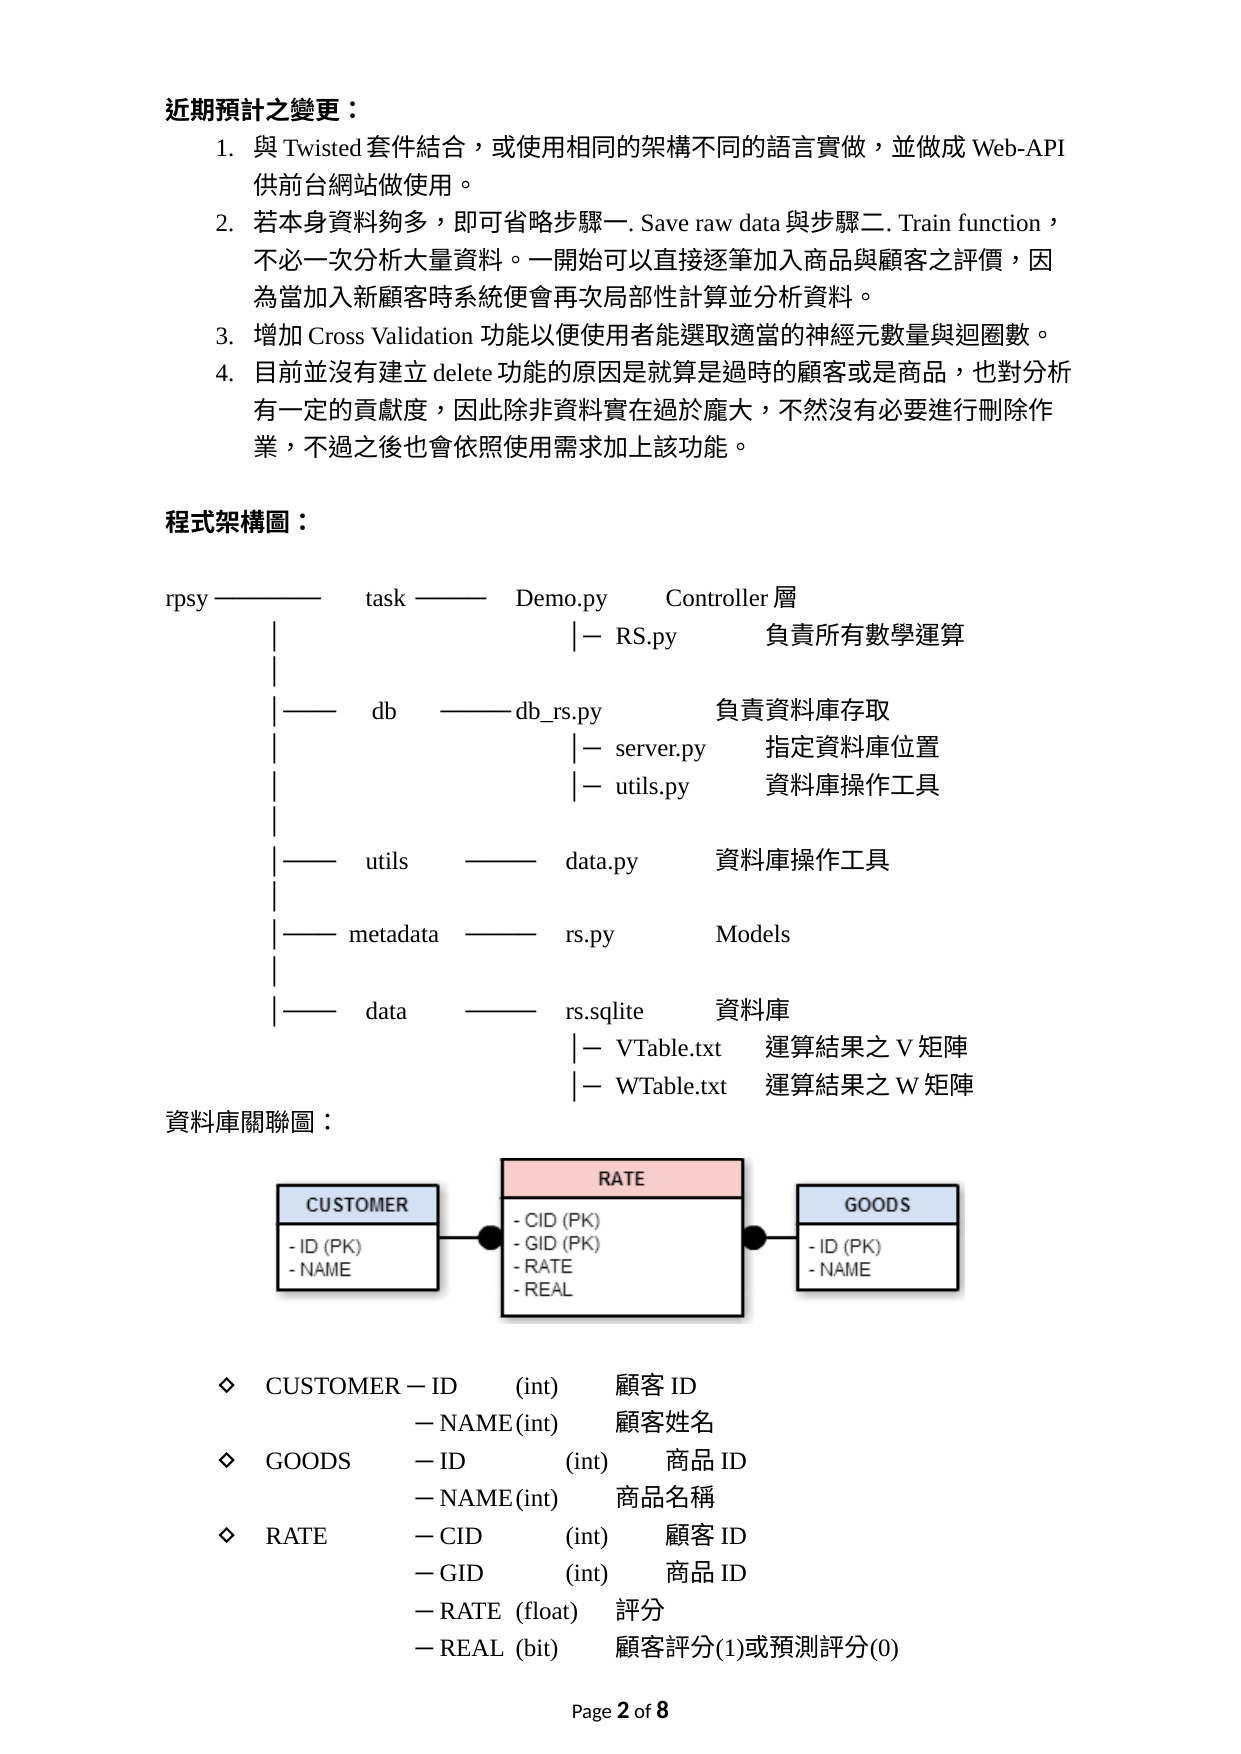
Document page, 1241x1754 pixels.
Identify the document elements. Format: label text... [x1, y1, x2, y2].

text ─ REAL (bit) 顧客評分(1)或預測評分(0) [165, 1627, 1075, 1664]
text │─ VTable.txt 運算結果之V矩陣 [215, 1027, 1075, 1064]
list 目前並沒有建立delete功能的原因是就算是過時的顧客或是商品，也對分析有一定的貢獻度，因此除非資料實在過於龐大，不然沒有必要進行刪除作業，不過之後也會依照使用需求加上該功能。 [215, 352, 1075, 464]
text ─ GID (int) 商品ID [415, 1552, 1075, 1589]
text 近期預計之變更： [165, 89, 1075, 127]
text │─── utils ──── data.py 資料庫操作工具 [215, 839, 1075, 877]
text │ [215, 877, 1075, 914]
list GOODS ─ ID (int) 商品ID [215, 1439, 1075, 1477]
picture [275, 1158, 965, 1324]
text 程式架構圖： [165, 502, 1075, 539]
list 若本身資料夠多，即可省略步驟一. Save raw data與步驟二. Train function，不必一次分析大量資料。一開始可以直接逐筆加入商品與顧客之評價，因為當加入新顧客時系統便會再次局部性計算並分析資料。 [215, 202, 1075, 314]
text │ │─ server.py 指定資料庫位置 [165, 727, 1075, 764]
text │ │─ utils.py 資料庫操作工具 [215, 764, 1075, 802]
text ─ RATE (float) 評分 [165, 1589, 1075, 1627]
text │ [215, 802, 1075, 839]
text │─── data ──── rs.sqlite 資料庫 [215, 989, 1075, 1027]
text │─ WTable.txt 運算結果之W矩陣 [215, 1064, 1075, 1102]
text │ [165, 652, 1075, 689]
text 資料庫關聯圖： [165, 1102, 1075, 1139]
list CUSTOMER ─ ID (int) 顧客ID [215, 1364, 1075, 1402]
text │ │─ RS.py 負責所有數學運算 [165, 614, 1075, 652]
text │─── db ──── db_rs.py 負責資料庫存取 [215, 689, 1075, 727]
text ─ NAME (int) 商品名稱 [165, 1477, 1075, 1514]
list RATE ─ CID (int) 顧客ID [215, 1514, 1075, 1552]
text rpsy ────── task ──── Demo.py Controller層 [165, 577, 1075, 614]
text ─ NAME (int) 顧客姓名 [165, 1402, 1075, 1439]
list 增加Cross Validation 功能以便使用者能選取適當的神經元數量與迴圈數。 [215, 314, 1075, 352]
list 與Twisted套件結合，或使用相同的架構不同的語言實做，並做成Web-API供前台網站做使用。 [215, 127, 1075, 202]
text │─── metadata ──── rs.py Models [215, 914, 1075, 952]
text │ [215, 952, 1075, 989]
